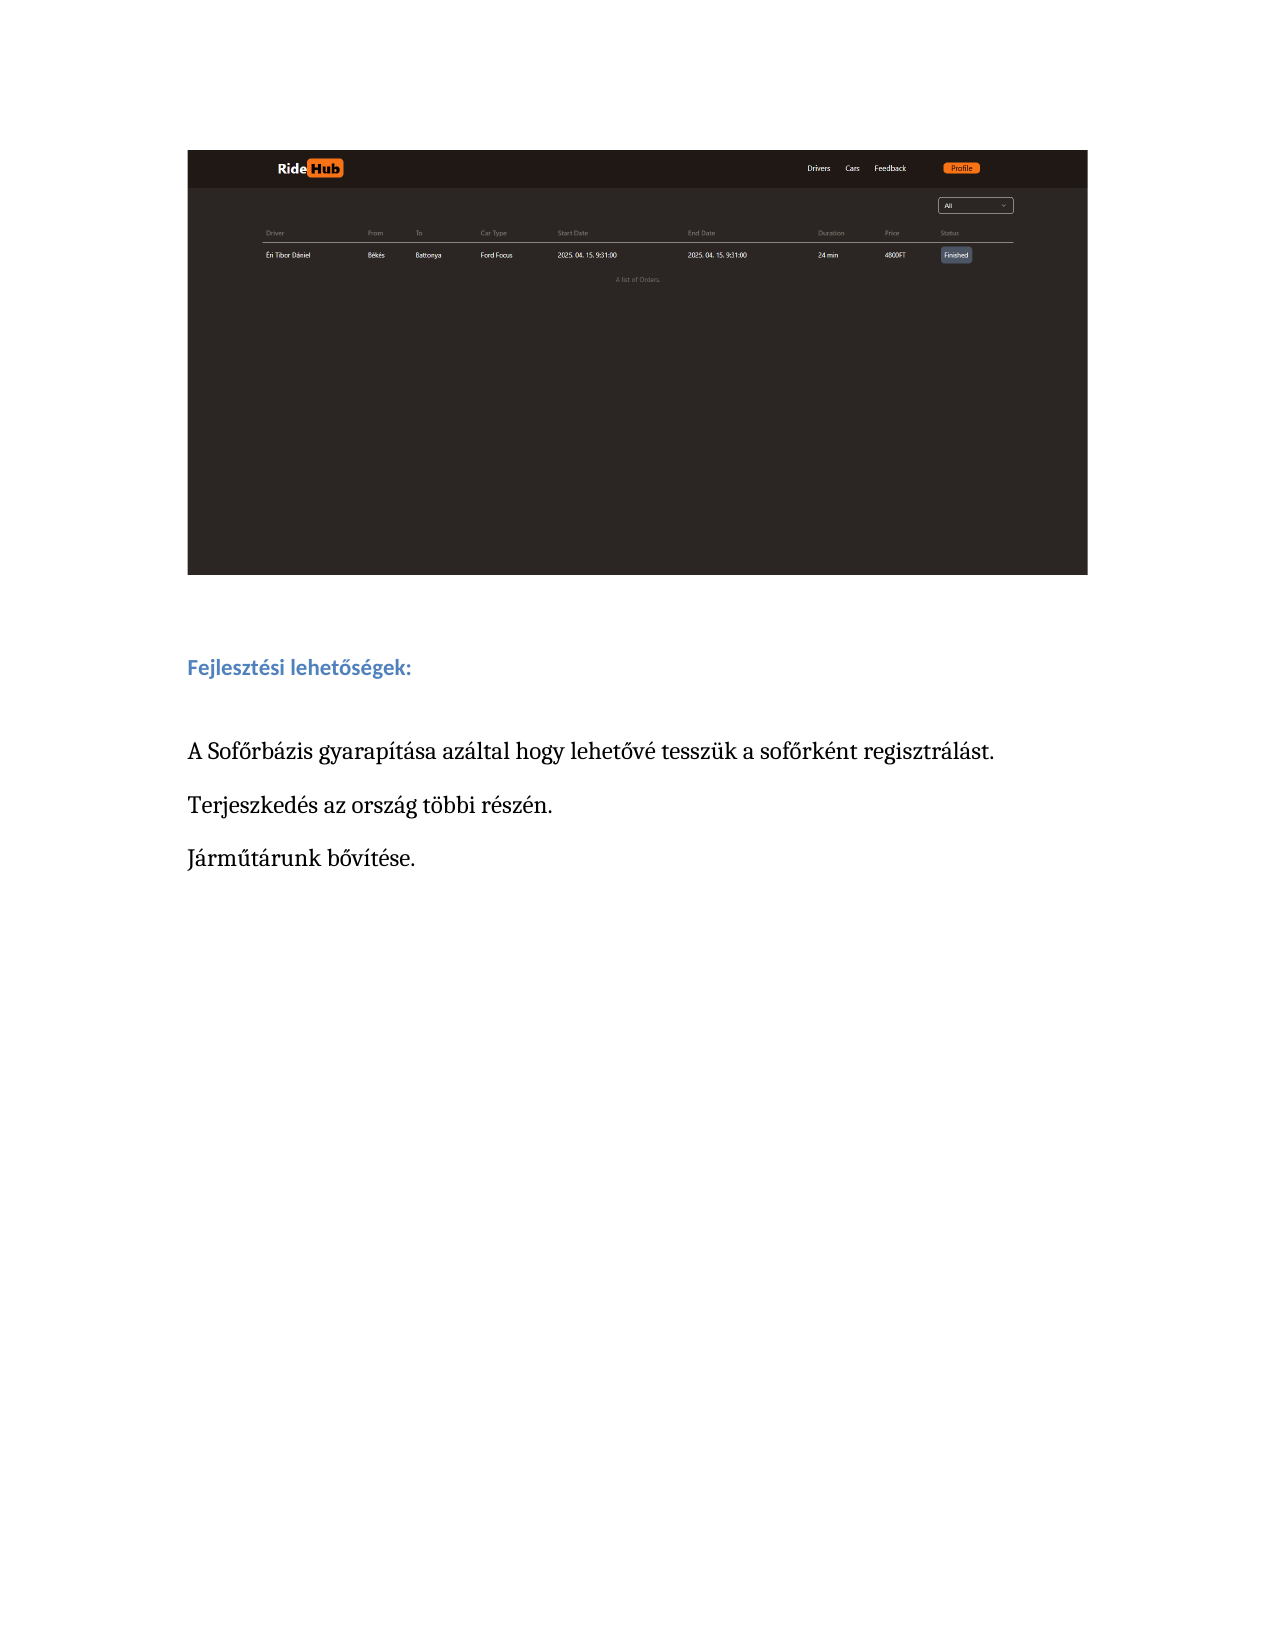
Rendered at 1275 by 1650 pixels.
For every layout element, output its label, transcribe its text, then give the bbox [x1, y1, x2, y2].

text A Sofőrbázis gyarapítása azáltal hogy lehetővé tesszük a sofőrként regisztrálást. [187, 737, 1087, 765]
picture [187, 150, 1088, 575]
text Terjeszkedés az ország többi részén. [187, 791, 1087, 819]
subtitle Fejlesztési lehetőségek: [187, 653, 1087, 681]
text Járműtárunk bővítése. [187, 844, 1087, 873]
